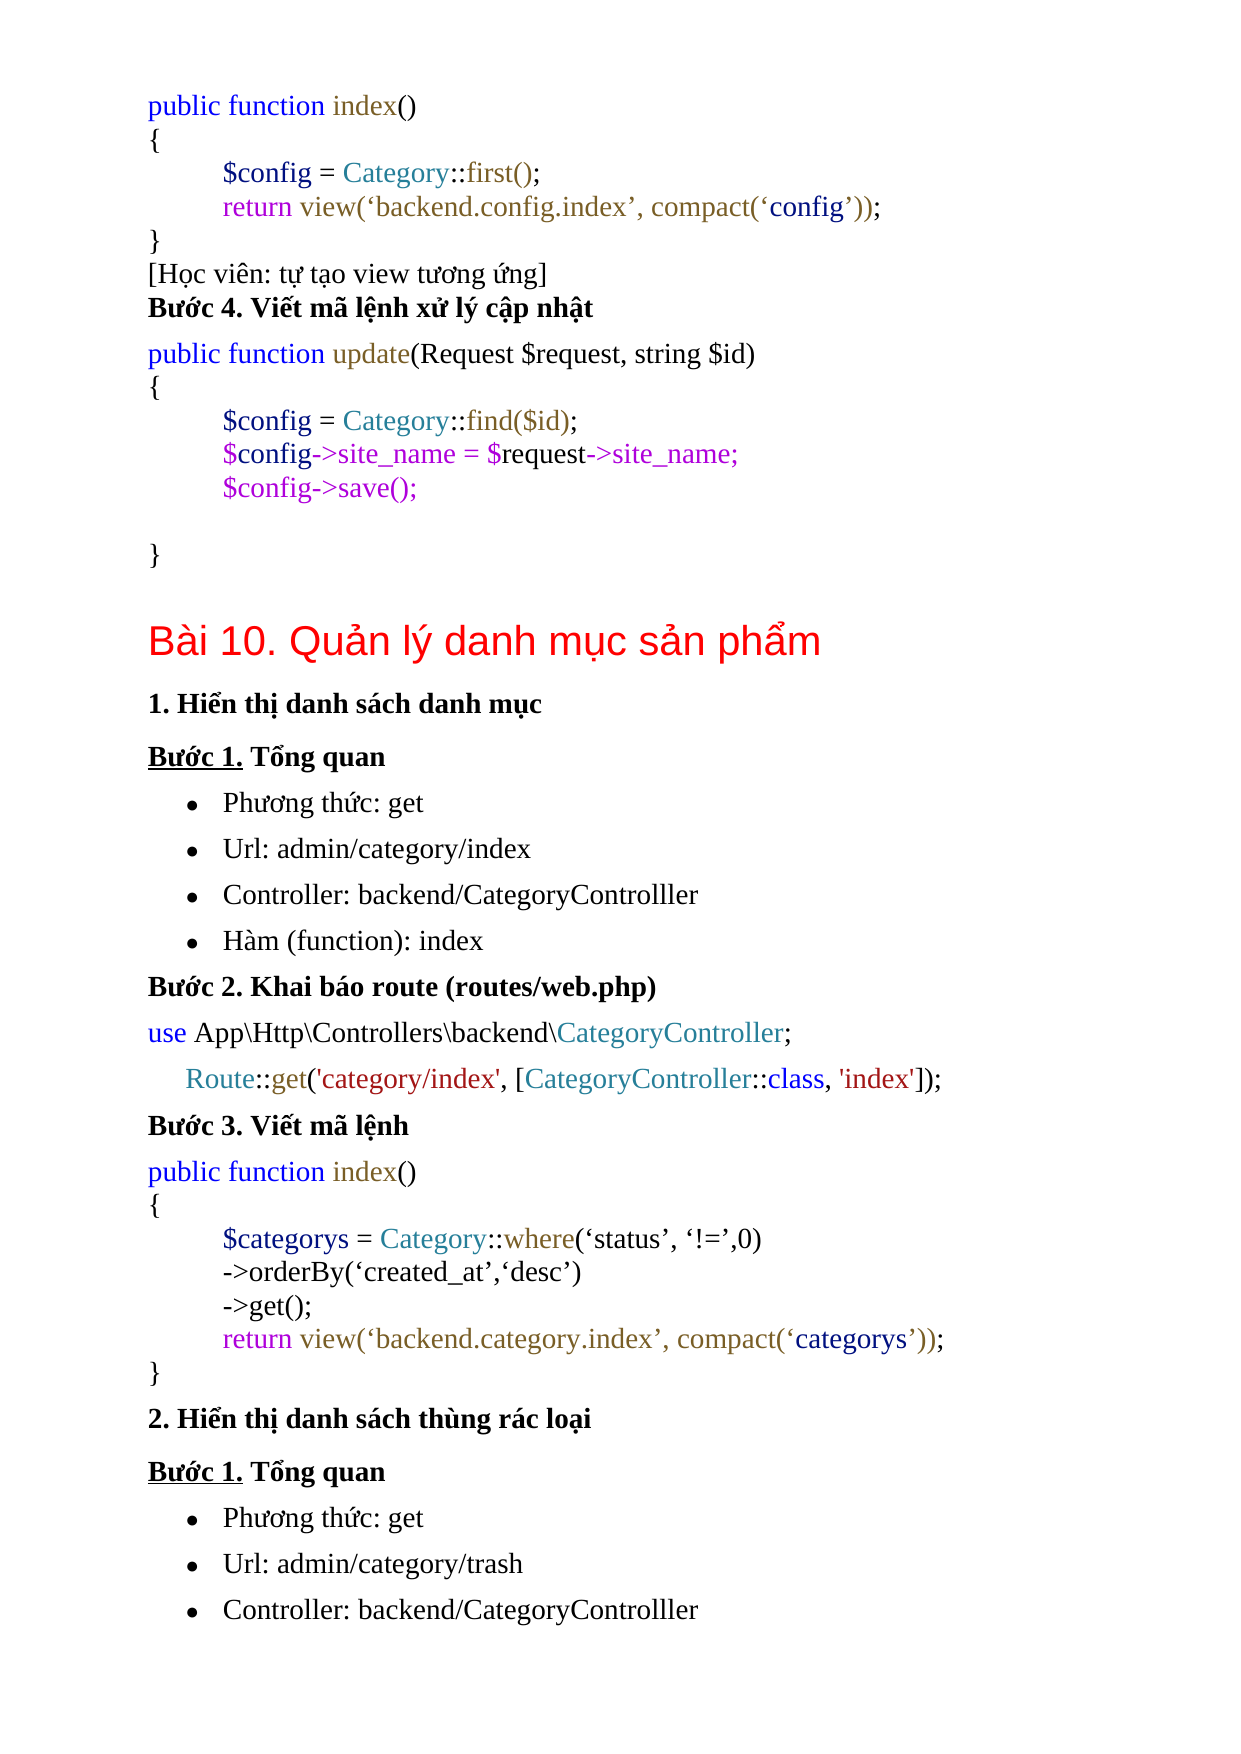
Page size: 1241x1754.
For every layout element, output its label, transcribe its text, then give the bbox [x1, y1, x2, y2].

text public function update(Request $request, string $id) [148, 336, 1152, 369]
text $config->save(); [148, 470, 1152, 503]
text ->orderBy(‘created_at’,‘desc’) [148, 1254, 1152, 1288]
text ->get(); [148, 1288, 1152, 1321]
text $config->site_name = $request->site_name; [148, 436, 1152, 470]
text Route::get('category/index', [CategoryController::class, 'index']); [185, 1062, 1152, 1095]
text Bước 3. Viết mã lệnh [148, 1108, 1152, 1141]
text $categorys = Category::where(‘status’, ‘!=’,0) [148, 1221, 1152, 1254]
text return view(‘backend.category.index’, compact(‘categorys’)); [148, 1321, 1152, 1355]
subtitle Bài 10. Quản lý danh mục sản phẩm [148, 617, 1152, 664]
text Bước 1. Tổng quan [148, 1454, 1152, 1487]
text Bước 4. Viết mã lệnh xử lý cập nhật [148, 290, 1152, 323]
list Url: admin/category/trash [185, 1546, 1152, 1579]
text Bước 1. Tổng quan [148, 739, 1152, 773]
text [Học viên: tự tạo view tương ứng] [148, 256, 1152, 290]
text 2. Hiển thị danh sách thùng rác loại [148, 1401, 1152, 1434]
text $config = Category::find($id); [148, 403, 1152, 436]
text } [148, 537, 1152, 571]
list Controller: backend/CategoryControlller [185, 877, 1152, 911]
list Phương thức: get [185, 785, 1152, 819]
list Url: admin/category/index [185, 831, 1152, 865]
text public function index() [148, 1154, 1152, 1187]
text public function index() [148, 88, 1152, 122]
text { [148, 369, 1152, 403]
text 1. Hiển thị danh sách danh mục [148, 687, 1152, 720]
text return view(‘backend.config.index’, compact(‘config’)); [148, 189, 1152, 223]
list Hàm (function): index [185, 923, 1152, 957]
text } [148, 1355, 1152, 1388]
text Bước 2. Khai báo route (routes/web.php) [148, 969, 1152, 1003]
text $config = Category::first(); [148, 156, 1152, 189]
text use App\Http\Controllers\backend\CategoryController; [148, 1016, 1152, 1049]
list Phương thức: get [185, 1500, 1152, 1533]
list Controller: backend/CategoryControlller [185, 1592, 1152, 1625]
text { [148, 1187, 1152, 1221]
text } [148, 223, 1152, 256]
text { [148, 122, 1152, 156]
